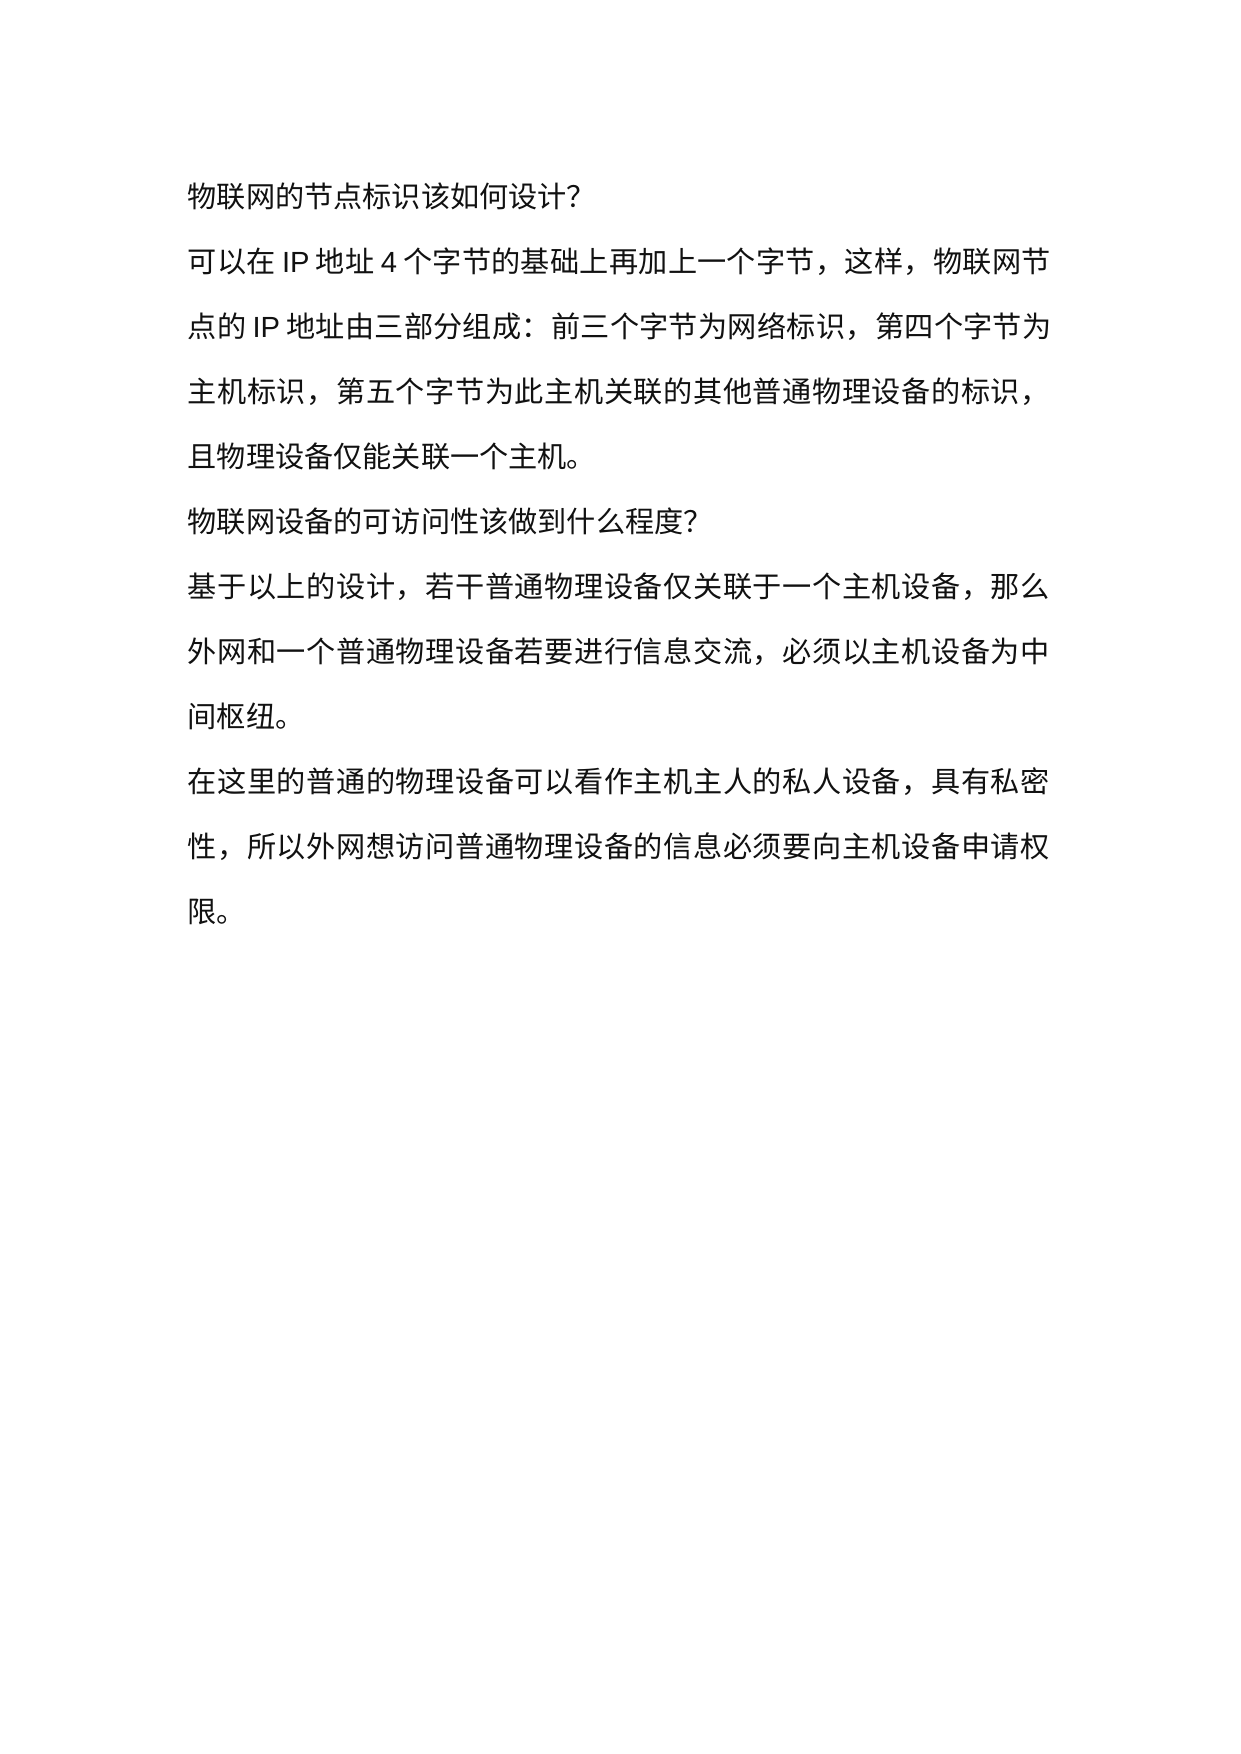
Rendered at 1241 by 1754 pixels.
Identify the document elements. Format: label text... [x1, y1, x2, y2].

text 物联网的节点标识该如何设计？ [187, 162, 1053, 227]
text 在这里的普通的物理设备可以看作主机主人的私人设备，具有私密性，所以外网想访问普通物理设备的信息必须要向主机设备申请权限。 [187, 747, 1053, 942]
text 基于以上的设计，若干普通物理设备仅关联于一个主机设备，那么外网和一个普通物理设备若要进行信息交流，必须以主机设备为中间枢纽。 [187, 552, 1053, 747]
text 可以在IP地址4个字节的基础上再加上一个字节，这样，物联网节点的IP地址由三部分组成：前三个字节为网络标识，第四个字节为主机标识，第五个字节为此主机关联的其他普通物理设备的标识，且物理设备仅能关联一个主机。 [187, 227, 1053, 487]
text 物联网设备的可访问性该做到什么程度？ [187, 487, 1053, 552]
